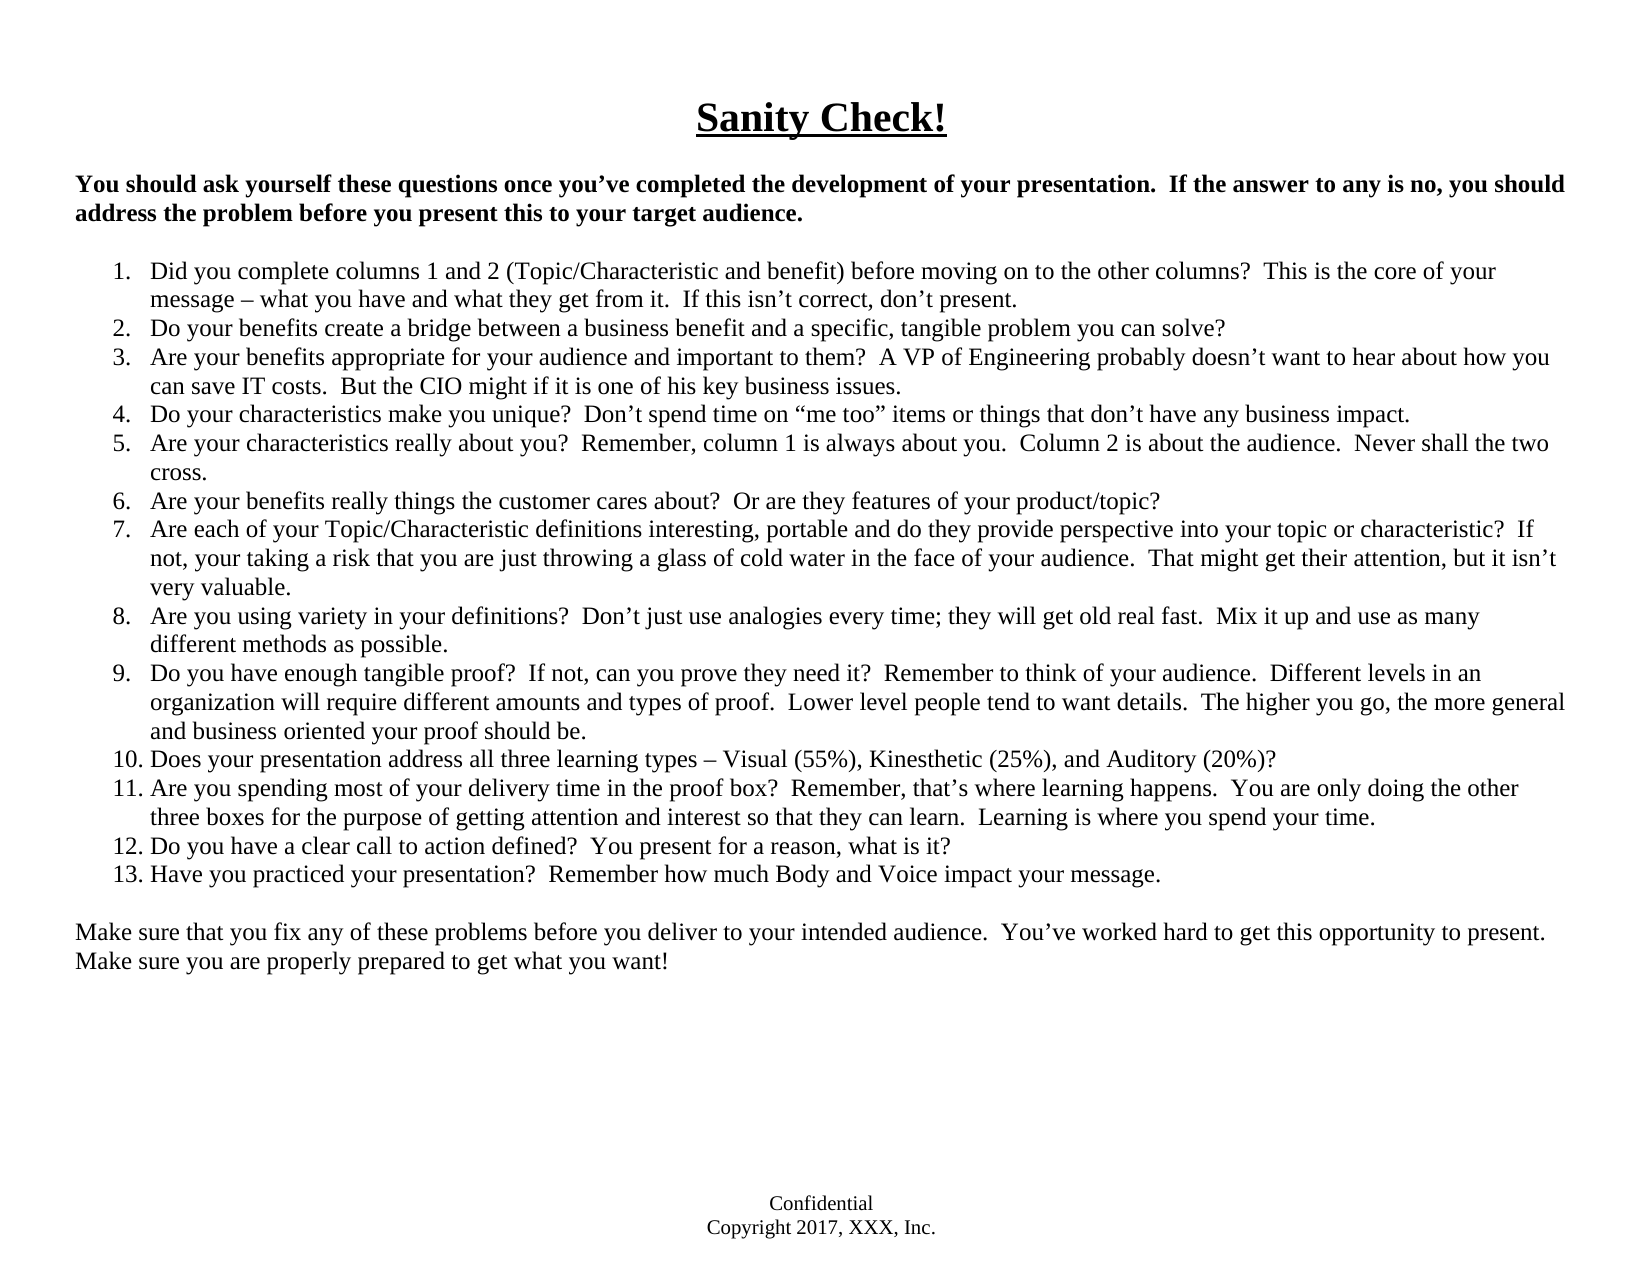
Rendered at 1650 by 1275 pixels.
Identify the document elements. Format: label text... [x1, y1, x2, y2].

list Does your presentation address all three learning types – Visual (55%), Kinesthetic (25%), and Auditory (20%)? [112, 744, 1567, 773]
list Do you have a clear call to action defined? You present for a reason, what is it? [112, 831, 1567, 859]
list Are your benefits really things the customer cares about? Or are they features of your product/topic? [112, 486, 1567, 514]
list Have you practiced your presentation? Remember how much Body and Voice impact your message. [112, 859, 1567, 888]
text You should ask yourself these questions once you’ve completed the development of your presentation. If the answer to any is no, you should address the problem before you present this to your target audience. [75, 169, 1567, 227]
list Did you complete columns 1 and 2 (Topic/Characteristic and benefit) before moving on to the other columns? This is the core of your message – what you have and what they get from it. If this isn’t correct, don’t present. [112, 256, 1567, 313]
list Are each of your Topic/Characteristic definitions interesting, portable and do they provide perspective into your topic or characteristic? If not, your taking a risk that you are just throwing a glass of cold water in the face of your audience. That might get their attention, but it isn’t very valuable. [112, 514, 1567, 601]
list Do your characteristics make you unique? Don’t spend time on “me too” items or things that don’t have any business impact. [112, 399, 1567, 428]
list Are you using variety in your definitions? Don’t just use analogies every time; they will get old real fast. Mix it up and use as many different methods as possible. [112, 601, 1567, 658]
list Do your benefits create a bridge between a business benefit and a specific, tangible problem you can solve? [112, 313, 1567, 342]
list Are your benefits appropriate for your audience and important to them? A VP of Engineering probably doesn’t want to hear about how you can save IT costs. But the CIO might if it is one of his key business issues. [112, 342, 1567, 399]
list Are your characteristics really about you? Remember, column 1 is always about you. Column 2 is about the audience. Never shall the two cross. [112, 428, 1567, 486]
text Make sure that you fix any of these problems before you deliver to your intended audience. You’ve worked hard to get this opportunity to present. Make sure you are properly prepared to get what you want! [75, 917, 1567, 974]
list Do you have enough tangible proof? If not, can you prove they need it? Remember to think of your audience. Different levels in an organization will require different amounts and types of proof. Lower level people tend to want details. The higher you go, the more general and business oriented your proof should be. [112, 658, 1567, 744]
list Are you spending most of your delivery time in the proof box? Remember, that’s where learning happens. You are only doing the other three boxes for the purpose of getting attention and interest so that they can learn. Learning is where you spend your time. [112, 773, 1567, 831]
text Sanity Check! [75, 93, 1567, 141]
